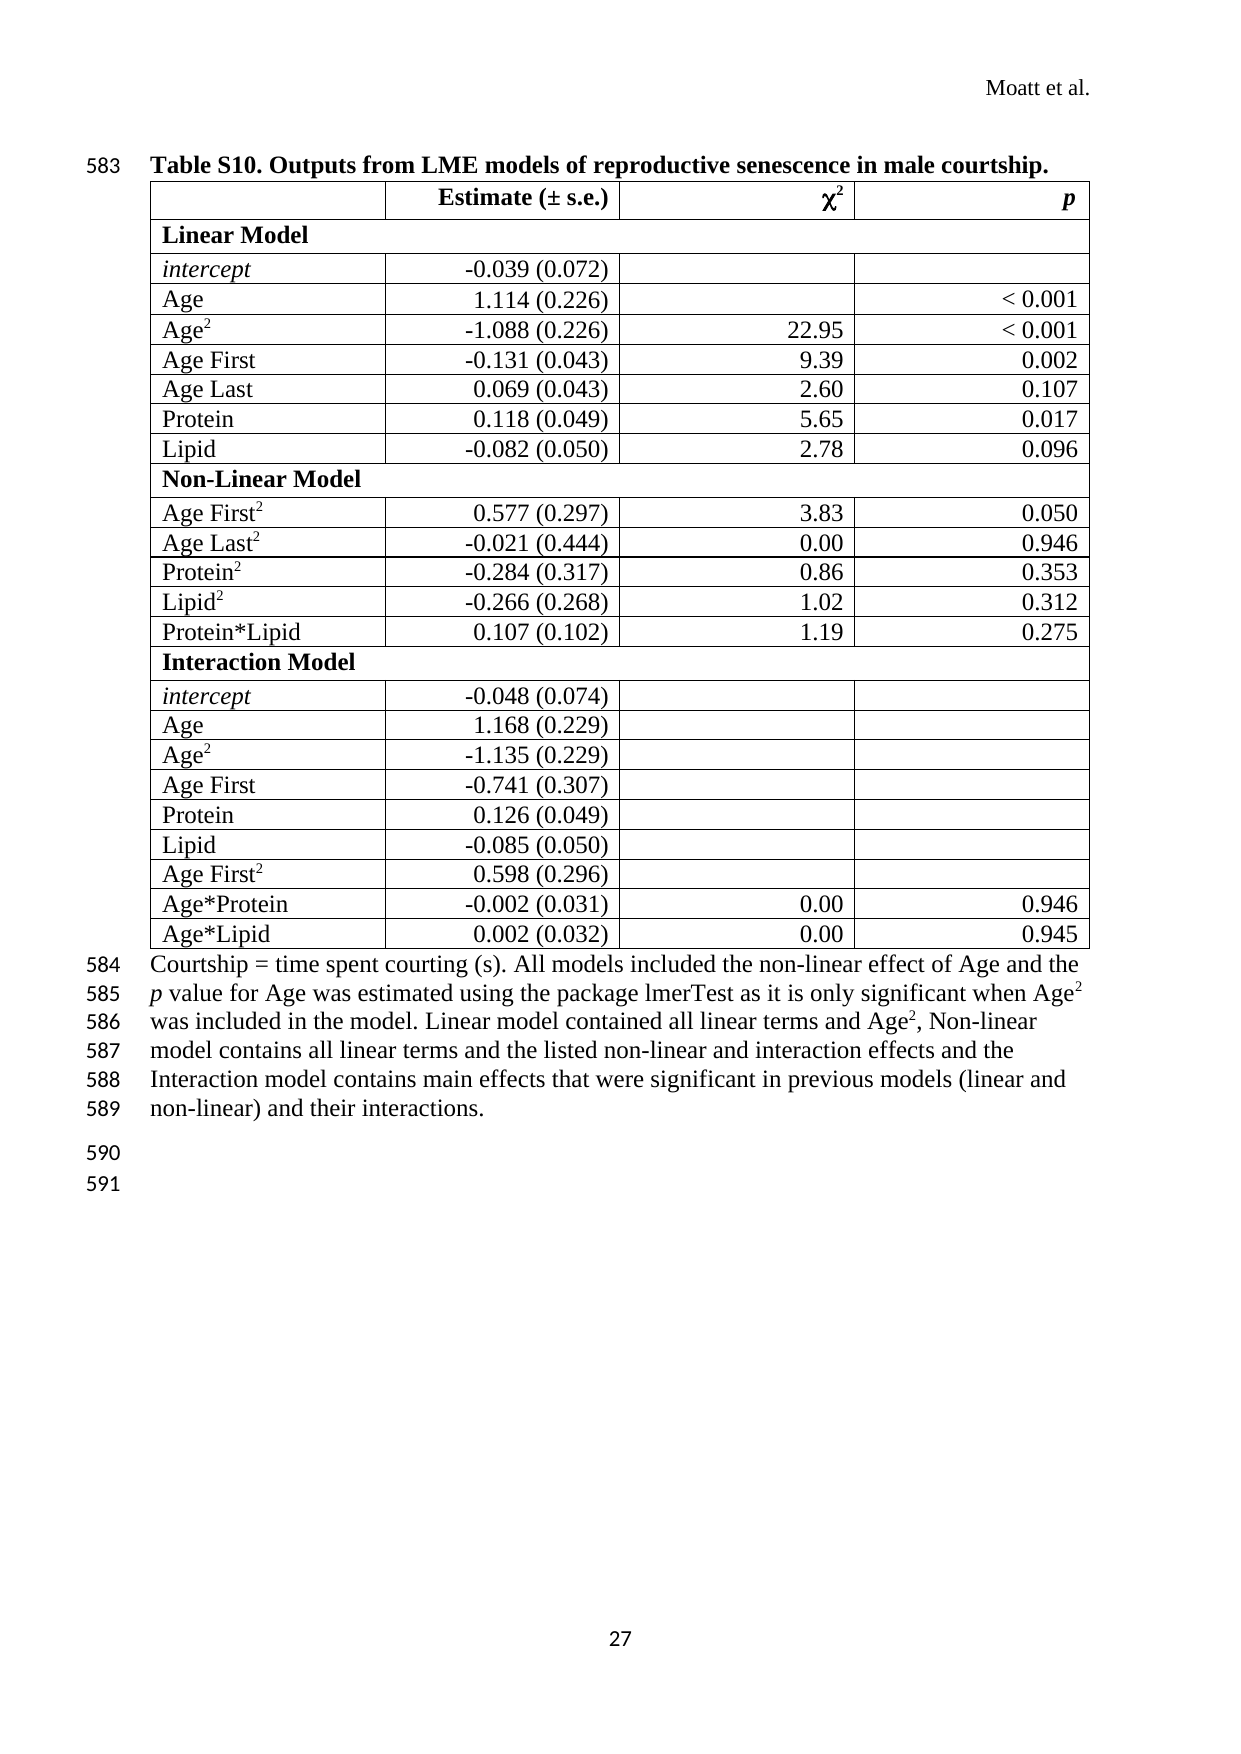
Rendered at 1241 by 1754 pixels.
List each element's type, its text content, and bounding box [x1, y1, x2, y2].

table_cell [855, 711, 1089, 739]
table_cell 2.60 [620, 375, 854, 403]
table_cell 0.946 [855, 528, 1089, 556]
table_cell -0.741 (0.307) [386, 770, 619, 799]
table_cell Non-Linear Model [151, 464, 1089, 497]
table_cell Age Last2 [151, 528, 385, 556]
table_cell Protein [151, 404, 385, 433]
table_cell 0.275 [855, 617, 1089, 646]
table_cell Lipid2 [151, 587, 385, 616]
table_cell -0.085 (0.050) [386, 830, 619, 858]
table_header Estimate (± s.e.) [386, 182, 619, 219]
table_header 2 [620, 182, 854, 219]
table_cell [620, 254, 854, 283]
table_cell [855, 740, 1089, 769]
table_cell [620, 860, 854, 888]
table_cell Lipid [151, 434, 385, 463]
table_cell [620, 284, 854, 314]
text Table S10. Outputs from LME models of reproductive senescence in male courtship. [150, 150, 1090, 179]
table_cell Protein2 [151, 558, 385, 586]
table_cell Age [151, 284, 385, 314]
table_cell 0.118 (0.049) [386, 404, 619, 433]
table_cell [855, 860, 1089, 888]
table_cell 0.598 (0.296) [386, 860, 619, 888]
table_cell 0.353 [855, 558, 1089, 586]
table_cell Interaction Model [151, 647, 1089, 680]
table_cell -0.002 (0.031) [386, 889, 619, 918]
table_cell [620, 681, 854, 709]
table_cell 0.312 [855, 587, 1089, 616]
table_cell 0.00 [620, 889, 854, 918]
table_cell Lipid [151, 830, 385, 858]
table_cell 0.069 (0.043) [386, 375, 619, 403]
text Courtship = time spent courting (s). All models included the non-linear effect of Age and the p value for Age was estimated using the package lmerTest as it is only significant when Age2 was included in the model. Linear model contained all linear terms and Age2, Non-linear model contains all linear terms and the listed non-linear and interaction effects and the Interaction model contains main effects that were significant in previous models (linear and non-linear) and their interactions. [150, 949, 1090, 1121]
table_cell < 0.001 [855, 284, 1089, 314]
table_cell Protein*Lipid [151, 617, 385, 646]
table_cell 0.945 [855, 919, 1089, 948]
table_cell Age First2 [151, 860, 385, 888]
table_cell Age2 [151, 315, 385, 344]
table_cell Age*Protein [151, 889, 385, 918]
table_cell Age First2 [151, 498, 385, 527]
table_cell -0.266 (0.268) [386, 587, 619, 616]
table_cell [855, 681, 1089, 709]
table_cell Linear Model [151, 220, 1089, 253]
table_cell -1.135 (0.229) [386, 740, 619, 769]
table_cell -1.088 (0.226) [386, 315, 619, 344]
table_cell 0.126 (0.049) [386, 800, 619, 829]
table_cell 1.19 [620, 617, 854, 646]
table_cell 0.096 [855, 434, 1089, 463]
table_cell 0.107 [855, 375, 1089, 403]
table_cell 1.168 (0.229) [386, 711, 619, 739]
table_cell [620, 800, 854, 829]
table_cell [855, 800, 1089, 829]
table_cell 5.65 [620, 404, 854, 433]
table_cell 0.00 [620, 528, 854, 556]
table_cell -0.082 (0.050) [386, 434, 619, 463]
table_cell 1.114 (0.226) [386, 284, 619, 314]
table_cell -0.131 (0.043) [386, 345, 619, 373]
table_cell 0.107 (0.102) [386, 617, 619, 646]
table_cell < 0.001 [855, 315, 1089, 344]
table_cell [855, 770, 1089, 799]
table_cell Protein [151, 800, 385, 829]
table_cell intercept [151, 681, 385, 709]
table_cell -0.048 (0.074) [386, 681, 619, 709]
table_cell Age Last [151, 375, 385, 403]
table_cell [855, 254, 1089, 283]
table_cell 22.95 [620, 315, 854, 344]
table_cell [620, 830, 854, 858]
table_cell Age2 [151, 740, 385, 769]
table_header [151, 182, 385, 219]
table_cell [620, 770, 854, 799]
table_cell 0.946 [855, 889, 1089, 918]
table_cell -0.284 (0.317) [386, 558, 619, 586]
table_cell Age*Lipid [151, 919, 385, 948]
table_cell 9.39 [620, 345, 854, 373]
table_cell 0.050 [855, 498, 1089, 527]
table_cell Age [151, 711, 385, 739]
table_cell [620, 711, 854, 739]
table_cell 3.83 [620, 498, 854, 527]
table_cell 0.00 [620, 919, 854, 948]
table_cell -0.021 (0.444) [386, 528, 619, 556]
table_cell 0.017 [855, 404, 1089, 433]
table_cell 0.002 [855, 345, 1089, 373]
table_cell Age First [151, 770, 385, 799]
table_cell [620, 740, 854, 769]
table_cell 1.02 [620, 587, 854, 616]
table_cell Age First [151, 345, 385, 373]
table_cell 0.577 (0.297) [386, 498, 619, 527]
table_cell 2.78 [620, 434, 854, 463]
table_cell 0.86 [620, 558, 854, 586]
table_cell intercept [151, 254, 385, 283]
table_header p [855, 182, 1089, 219]
table_cell [855, 830, 1089, 858]
table_cell -0.039 (0.072) [386, 254, 619, 283]
table_cell 0.002 (0.032) [386, 919, 619, 948]
